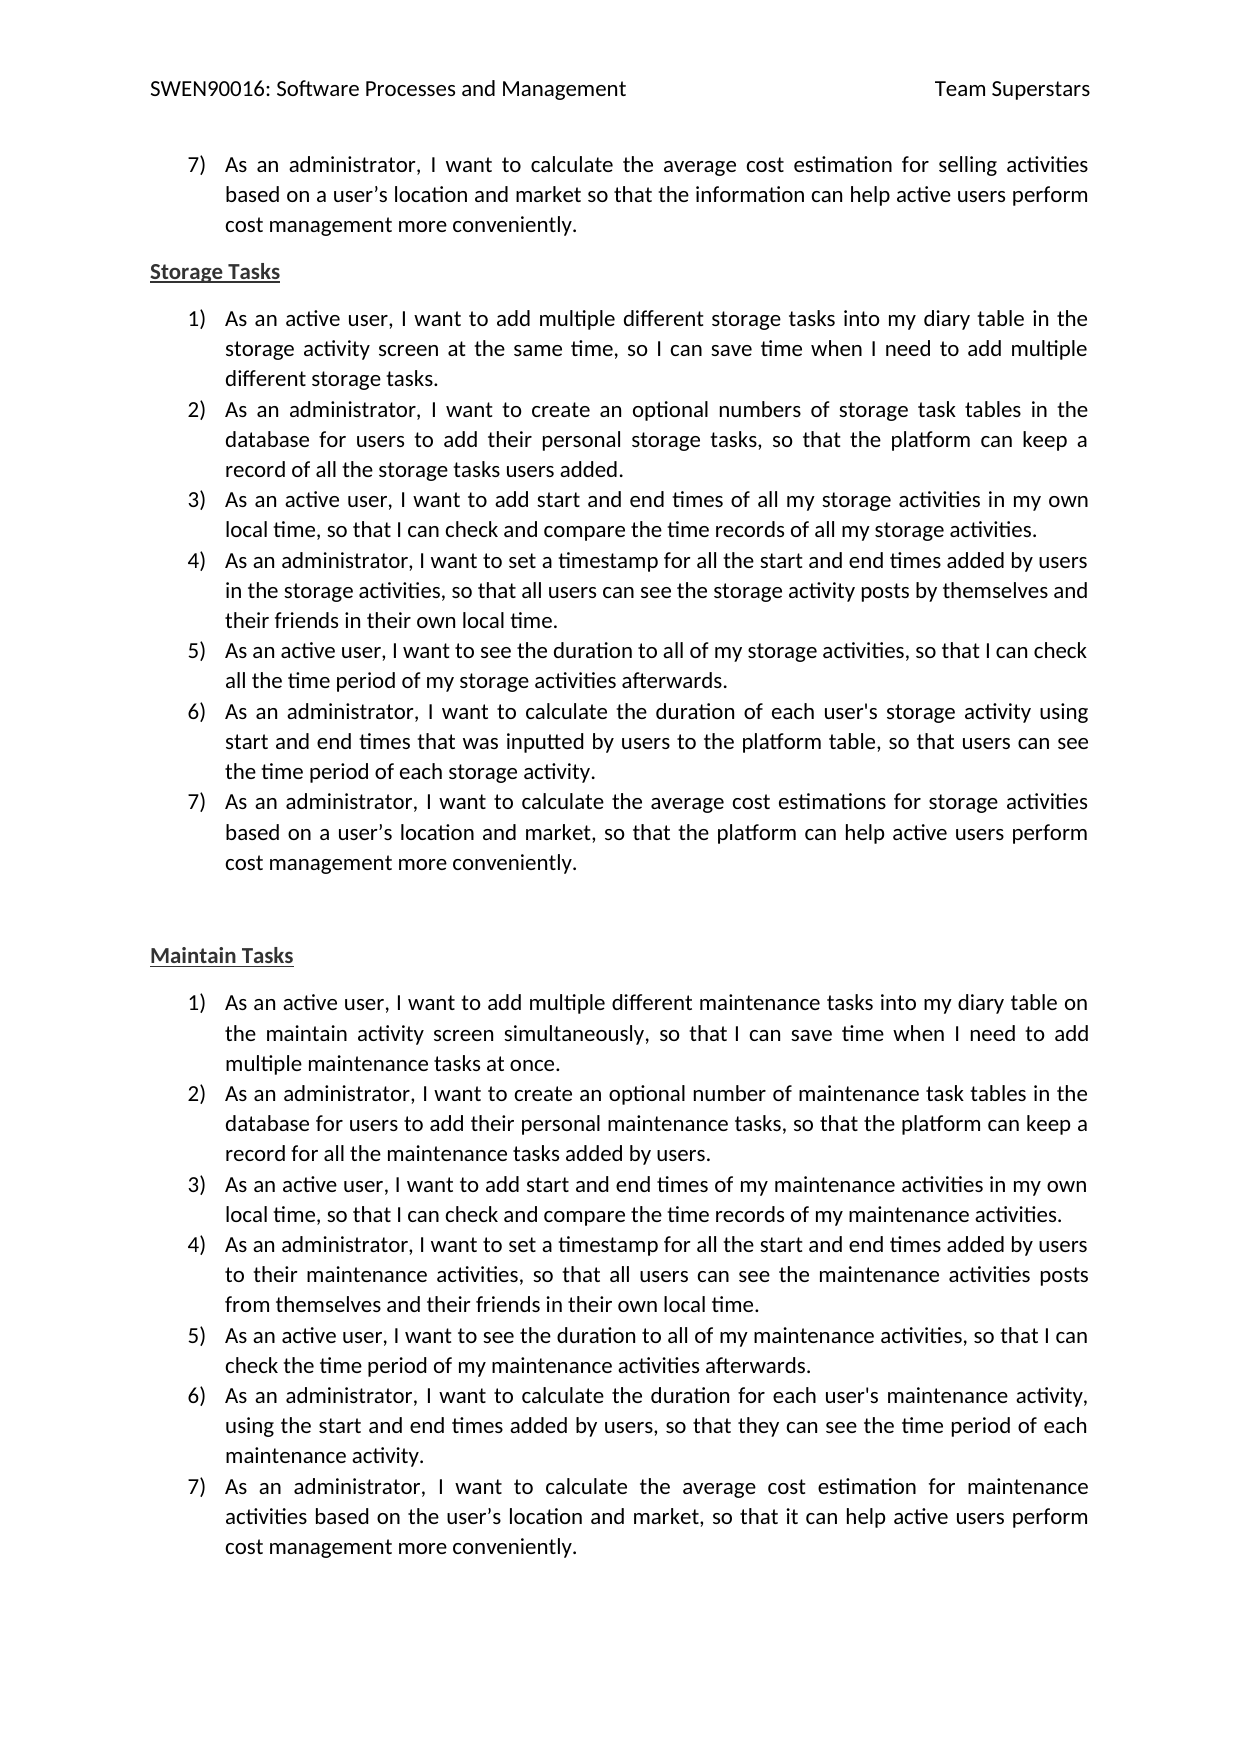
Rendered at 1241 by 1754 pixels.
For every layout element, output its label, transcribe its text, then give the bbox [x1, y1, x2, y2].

text Storage Tasks [150, 257, 1090, 285]
list As an administrator, I want to create an optional number of maintenance task tables in the database for users to add their personal maintenance tasks, so that the platform can keep a record for all the maintenance tasks added by users. [187, 1079, 1090, 1168]
list As an active user, I want to see the duration to all of my maintenance activities, so that I can check the time period of my maintenance activities afterwards. [187, 1321, 1090, 1379]
list As an administrator, I want to calculate the duration for each user's maintenance activity, using the start and end times added by users, so that they can see the time period of each maintenance activity. [187, 1381, 1090, 1470]
list As an administrator, I want to calculate the duration of each user's storage activity using start and end times that was inputted by users to the platform table, so that users can see the time period of each storage activity. [187, 697, 1090, 785]
list As an active user, I want to add start and end times of all my storage activities in my own local time, so that I can check and compare the time records of all my storage activities. [187, 485, 1090, 544]
list As an active user, I want to see the duration to all of my storage activities, so that I can check all the time period of my storage activities afterwards. [187, 636, 1090, 695]
list As an administrator, I want to set a timestamp for all the start and end times added by users to their maintenance activities, so that all users can see the maintenance activities posts from themselves and their friends in their own local time. [187, 1230, 1090, 1319]
list As an active user, I want to add multiple different storage tasks into my diary table in the storage activity screen at the same time, so I can save time when I need to add multiple different storage tasks. [187, 304, 1090, 393]
text Maintain Tasks [150, 942, 1090, 970]
list As an active user, I want to add multiple different maintenance tasks into my diary table on the maintain activity screen simultaneously, so that I can save time when I need to add multiple maintenance tasks at once. [187, 988, 1090, 1077]
list As an active user, I want to add start and end times of my maintenance activities in my own local time, so that I can check and compare the time records of my maintenance activities. [187, 1170, 1090, 1228]
list As an administrator, I want to calculate the average cost estimation for maintenance activities based on the user’s location and market, so that it can help active users perform cost management more conveniently. [187, 1472, 1090, 1560]
list As an administrator, I want to create an optional numbers of storage task tables in the database for users to add their personal storage tasks, so that the platform can keep a record of all the storage tasks users added. [187, 395, 1090, 483]
list As an administrator, I want to calculate the average cost estimation for selling activities based on a user’s location and market so that the information can help active users perform cost management more conveniently. [187, 150, 1090, 238]
list As an administrator, I want to calculate the average cost estimations for storage activities based on a user’s location and market, so that the platform can help active users perform cost management more conveniently. [187, 787, 1090, 876]
list As an administrator, I want to set a timestamp for all the start and end times added by users in the storage activities, so that all users can see the storage activity posts by themselves and their friends in their own local time. [187, 546, 1090, 634]
